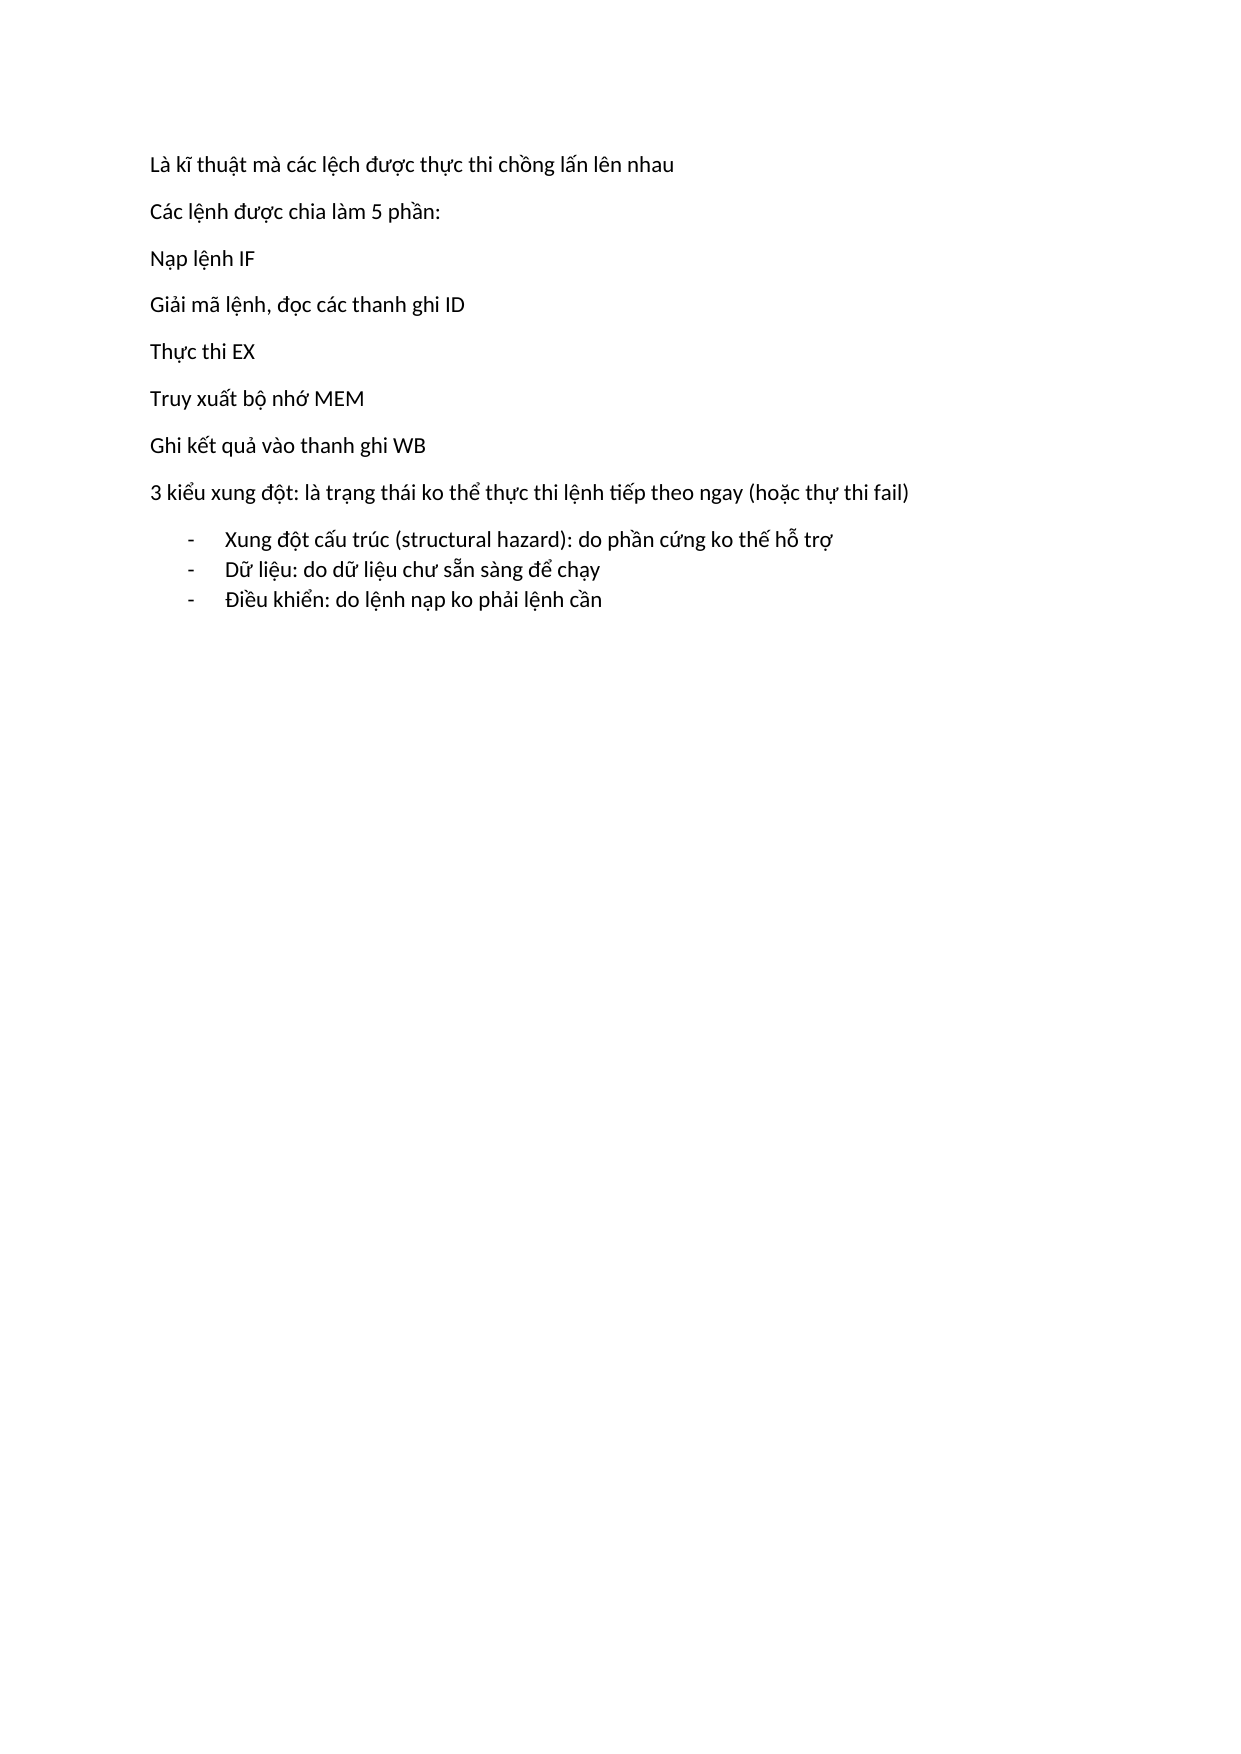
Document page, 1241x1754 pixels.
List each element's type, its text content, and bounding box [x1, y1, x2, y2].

text Truy xuất bộ nhớ MEM [150, 384, 1090, 412]
text 3 kiểu xung đột: là trạng thái ko thể thực thi lệnh tiếp theo ngay (hoặc thự thi fail) [150, 478, 1090, 506]
list Điều khiển: do lệnh nạp ko phải lệnh cần [187, 585, 1090, 613]
text Thực thi EX [150, 337, 1090, 366]
list Xung đột cấu trúc (structural hazard): do phần cứng ko thế hỗ trợ [187, 525, 1090, 553]
text Các lệnh được chia làm 5 phần: [150, 197, 1090, 225]
text Giải mã lệnh, đọc các thanh ghi ID [150, 291, 1090, 319]
text Nạp lệnh IF [150, 244, 1090, 272]
text Ghi kết quả vào thanh ghi WB [150, 431, 1090, 459]
list Dữ liệu: do dữ liệu chư sẵn sàng để chạy [187, 555, 1090, 583]
text Là kĩ thuật mà các lệch được thực thi chồng lấn lên nhau [150, 150, 1090, 178]
